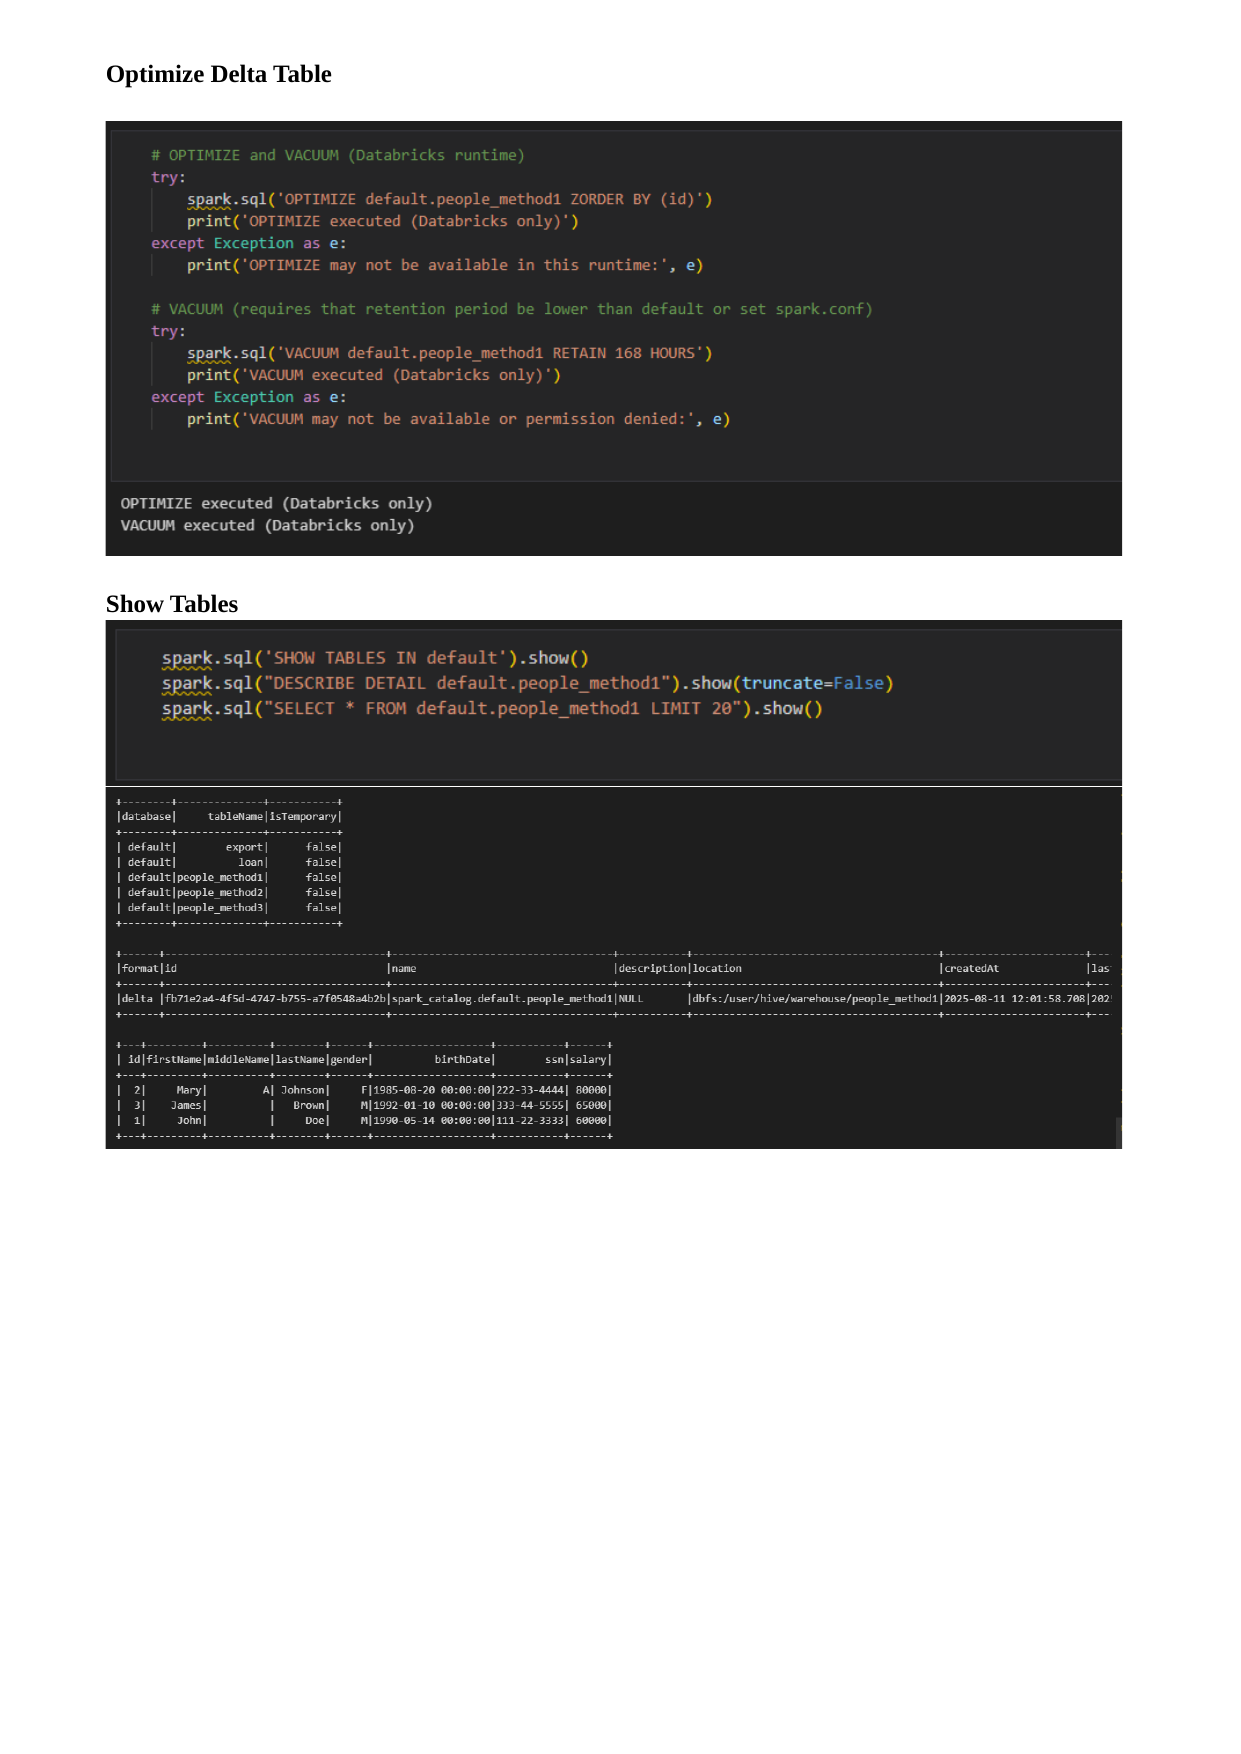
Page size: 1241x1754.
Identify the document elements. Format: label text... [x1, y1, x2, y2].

list Optimize Delta Table [106, 59, 1167, 88]
picture [105, 787, 1123, 1149]
picture [105, 121, 1123, 556]
list Show Tables [106, 589, 1167, 618]
picture [105, 620, 1123, 786]
